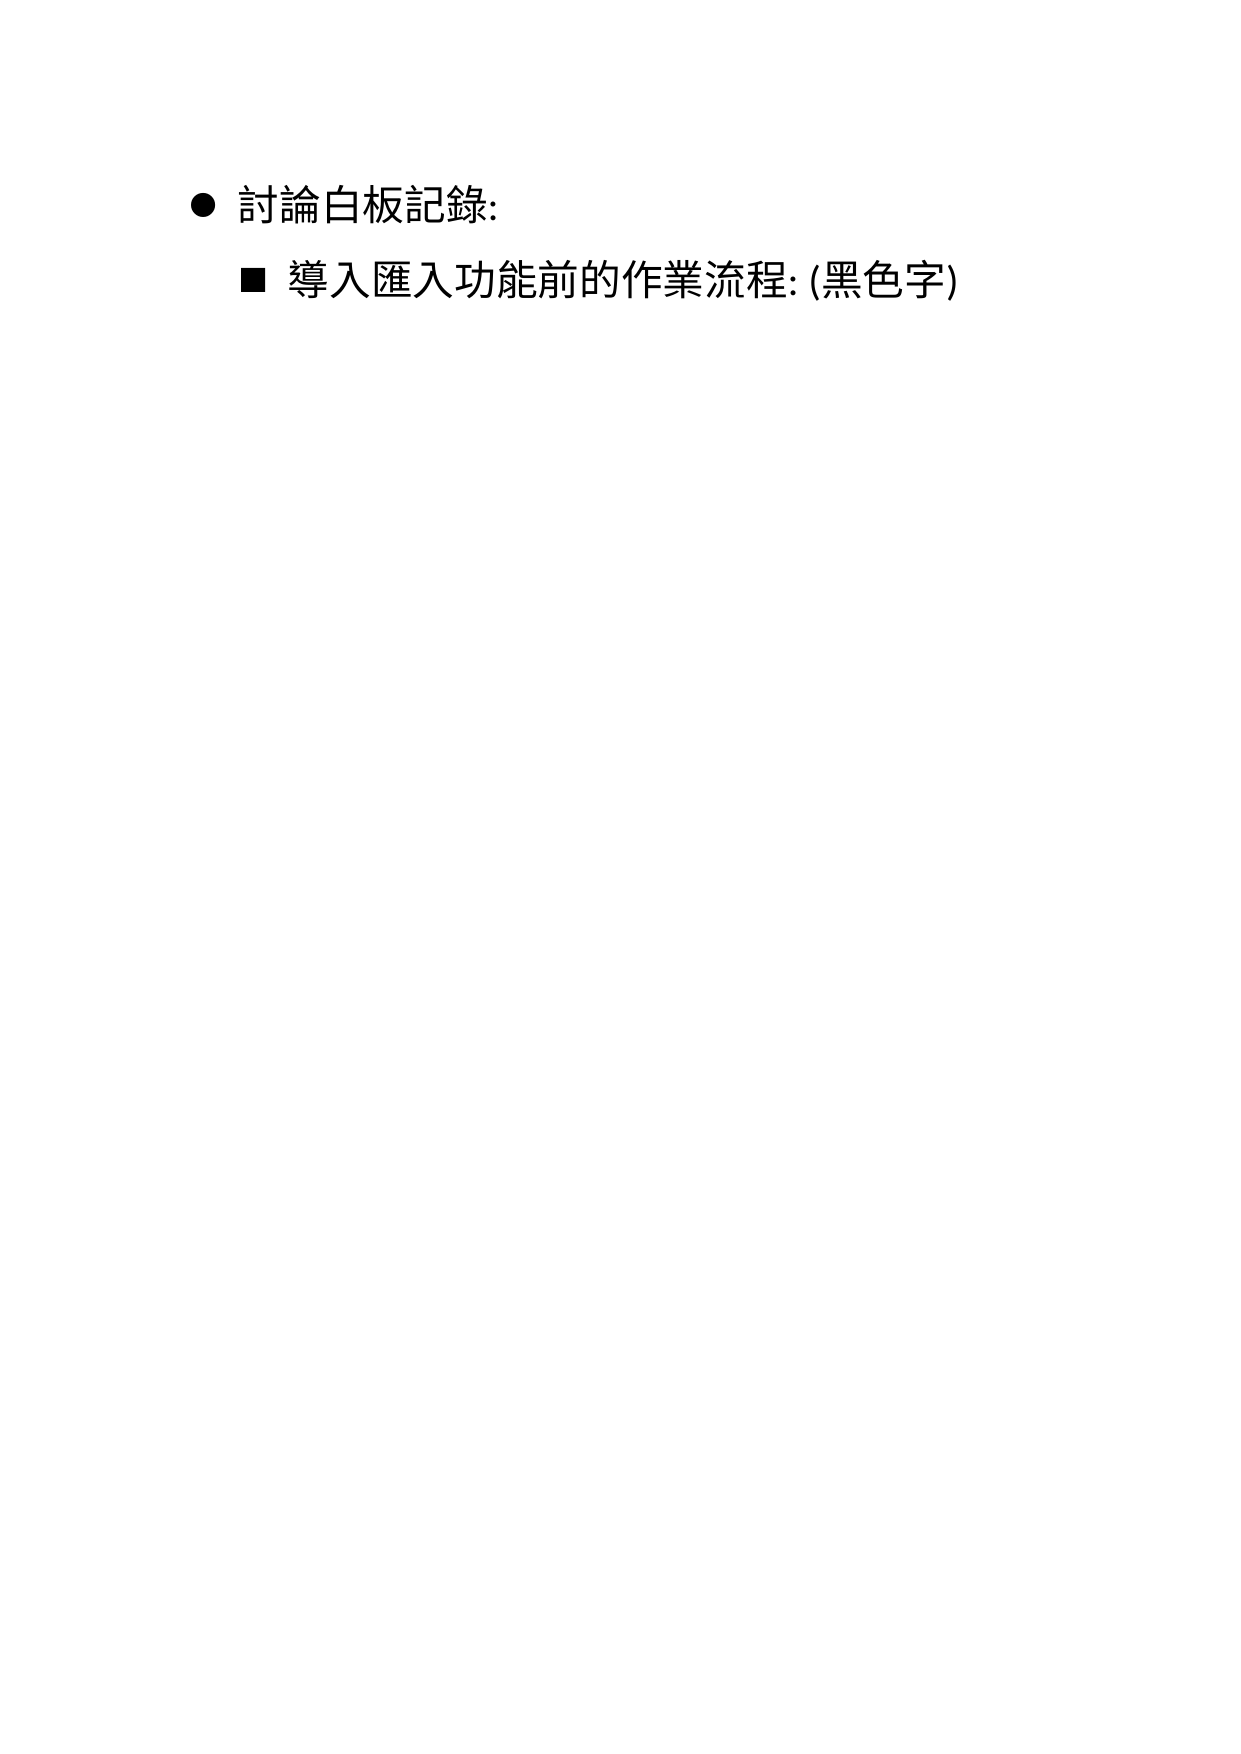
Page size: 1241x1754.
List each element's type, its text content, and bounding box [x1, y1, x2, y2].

list 討論白板記錄: [187, 164, 1053, 239]
list 導入匯入功能前的作業流程: (黑色字) [237, 239, 1053, 314]
